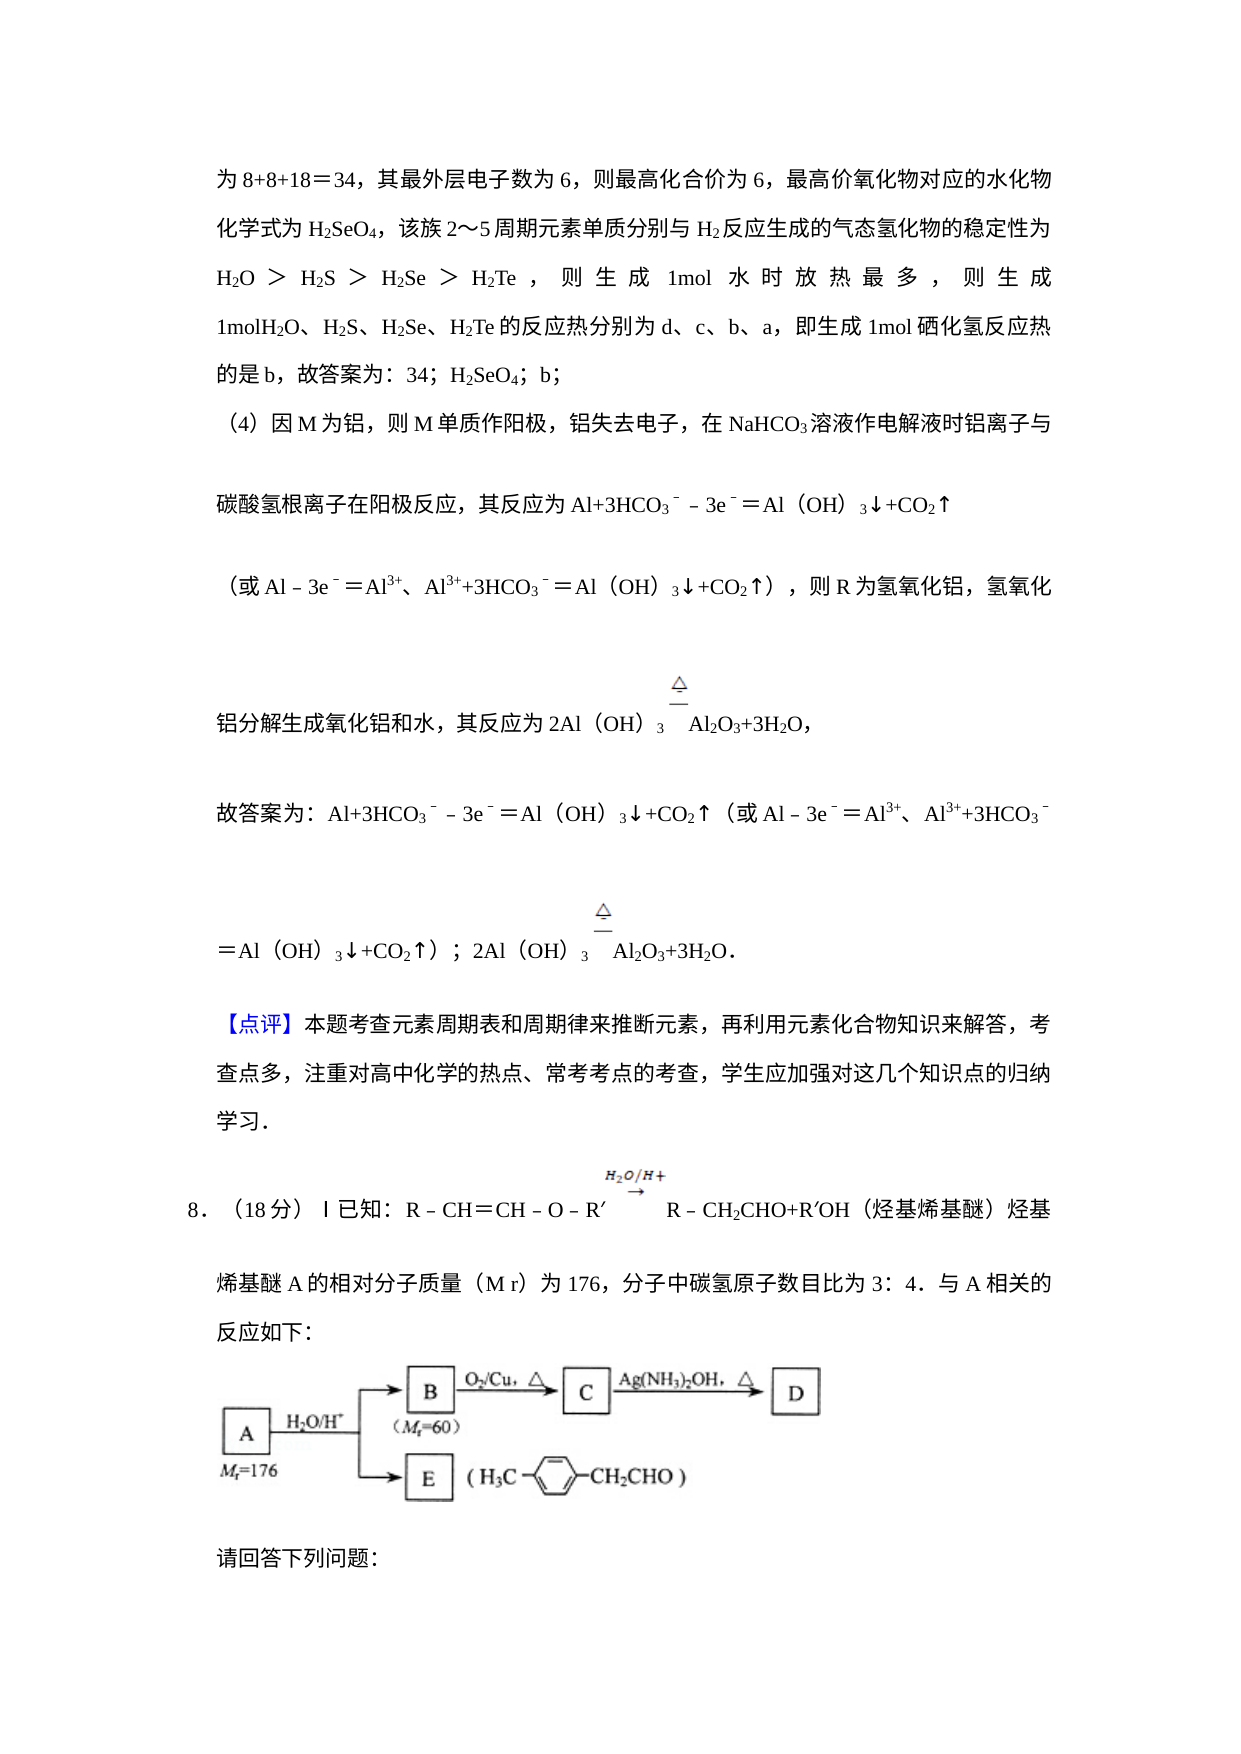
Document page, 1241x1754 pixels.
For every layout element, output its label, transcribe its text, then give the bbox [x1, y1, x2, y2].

text （4）因M为铝，则M单质作阳极，铝失去电子，在NaHCO3溶液作电解液时铝离子与碳酸氢根离子在阳极反应，其反应为Al+3HCO3﹣﹣3e﹣＝Al（OH）3↓+CO2↑ [216, 405, 1053, 535]
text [216, 162, 1053, 389]
text 请回答下列问题： [216, 1541, 1053, 1573]
picture [593, 893, 613, 959]
text 故答案为：Al+3HCO3﹣﹣3e﹣＝Al（OH）3↓+CO2↑（或Al﹣3e﹣＝Al3+、Al3++3HCO3﹣＝Al（OH）3↓+CO2↑）；2Al（OH）3 Al2O3+3H2O． [216, 779, 1053, 991]
picture [216, 1363, 821, 1502]
text 【点评】本题考查元素周期表和周期律来推断元素，再利用元素化合物知识来解答，考查点多，注重对高中化学的热点、常考考点的考查，学生应加强对这几个知识点的归纳学习． [216, 1006, 1053, 1136]
picture [605, 1152, 666, 1218]
text 8．（18分）Ⅰ已知：R﹣CH＝CH﹣O﹣R′R﹣CH2CHO+R′OH（烃基烯基醚）烃基烯基醚A的相对分子质量（M r）为176，分子中碳氢原子数目比为3：4．与A相关的反应如下： [187, 1152, 1053, 1347]
picture [669, 666, 689, 732]
text （或Al﹣3e﹣＝Al3+、Al3++3HCO3﹣＝Al（OH）3↓+CO2↑），则R为氢氧化铝，氢氧化铝分解生成氧化铝和水，其反应为2Al（OH）3 Al2O3+3H2O， [216, 552, 1053, 763]
